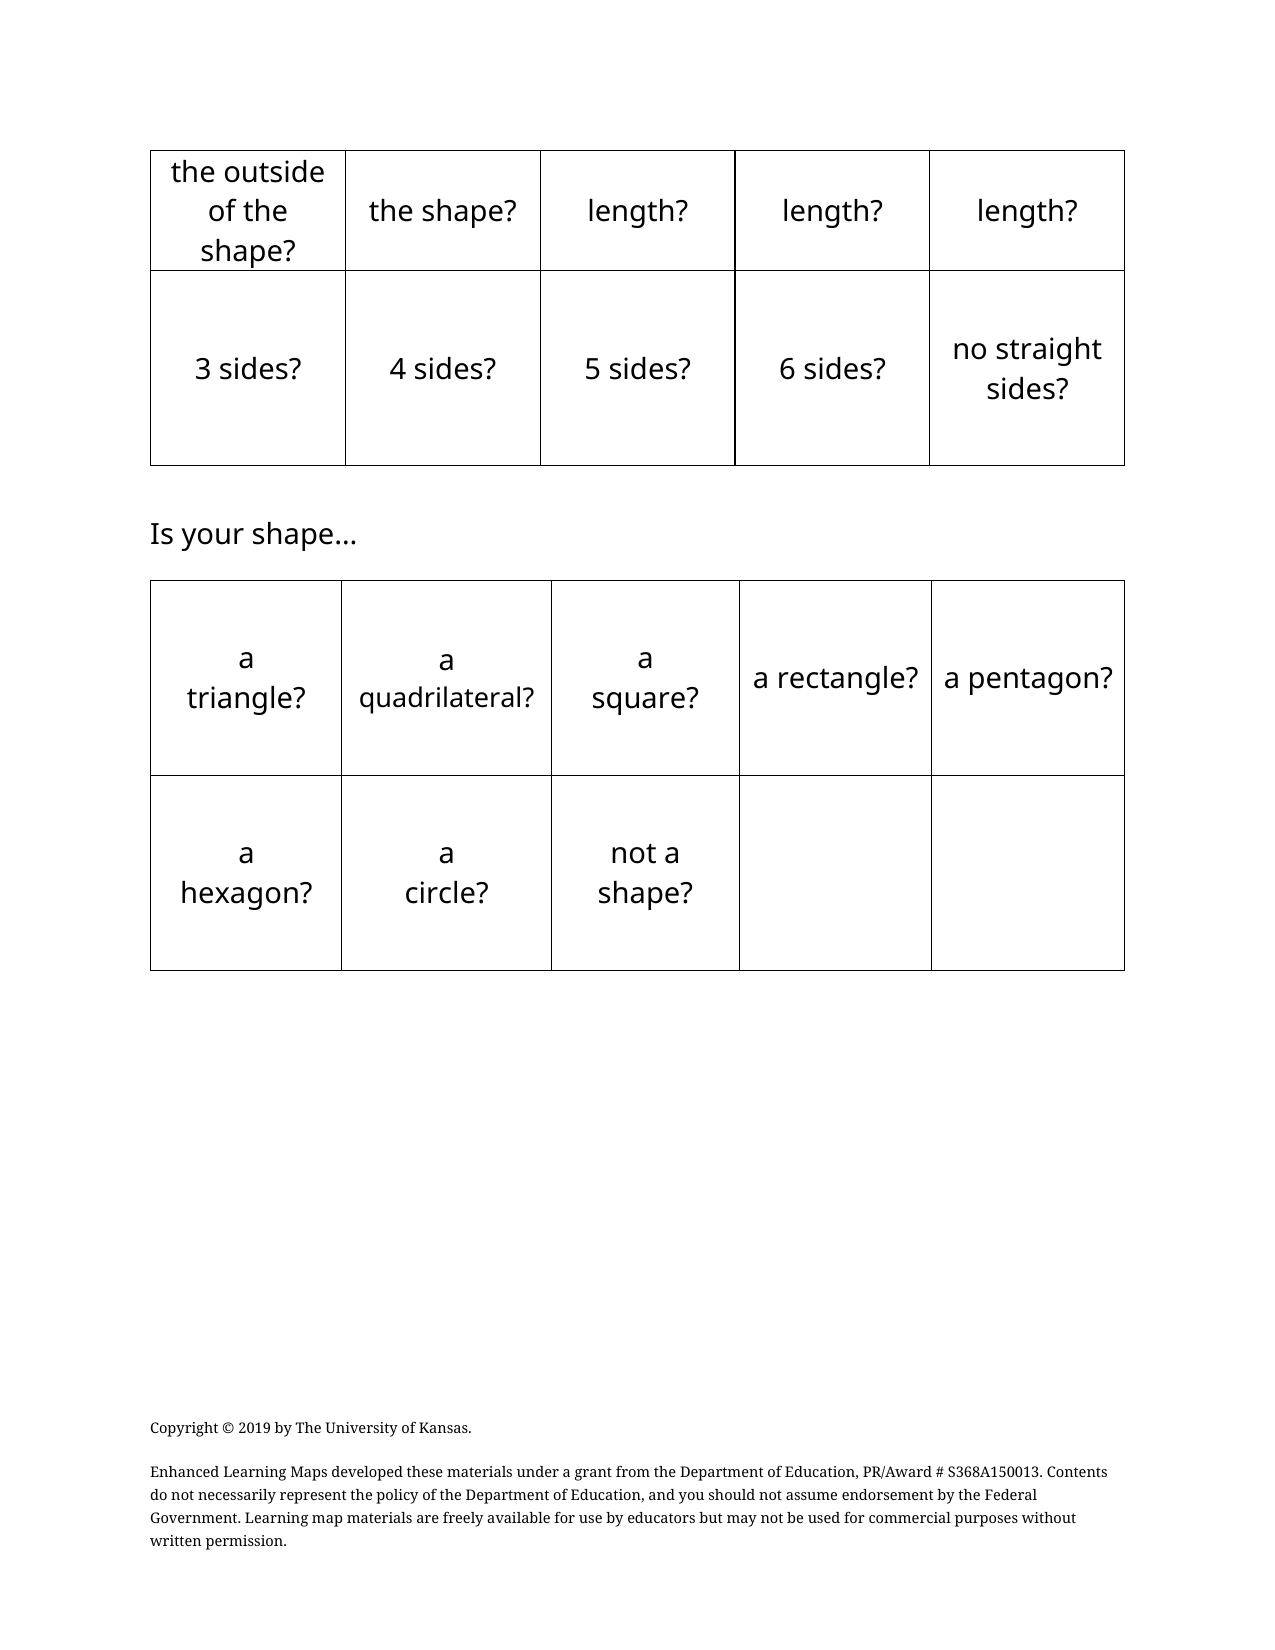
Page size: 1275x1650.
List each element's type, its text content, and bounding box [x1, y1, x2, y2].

table_header a quadrilateral? [342, 581, 551, 774]
table_cell not a shape? [552, 776, 739, 969]
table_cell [346, 151, 540, 270]
table_cell [932, 776, 1124, 969]
table_cell 6 sides? [736, 271, 929, 465]
table_cell a hexagon? [151, 776, 341, 969]
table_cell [930, 151, 1124, 270]
text Is your shape… [150, 513, 1125, 553]
table_header a pentagon? [932, 581, 1124, 774]
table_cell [736, 151, 929, 270]
table_header a rectangle? [740, 581, 931, 774]
table_cell 4 sides? [346, 271, 540, 465]
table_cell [541, 151, 734, 270]
table_cell no straight sides? [930, 271, 1124, 465]
table_cell 5 sides? [541, 271, 734, 465]
table_header a square? [552, 581, 739, 774]
table_cell [740, 776, 931, 969]
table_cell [151, 151, 345, 270]
table_header a triangle? [151, 581, 341, 774]
table_cell a circle? [342, 776, 551, 969]
table_cell 3 sides? [151, 271, 345, 465]
